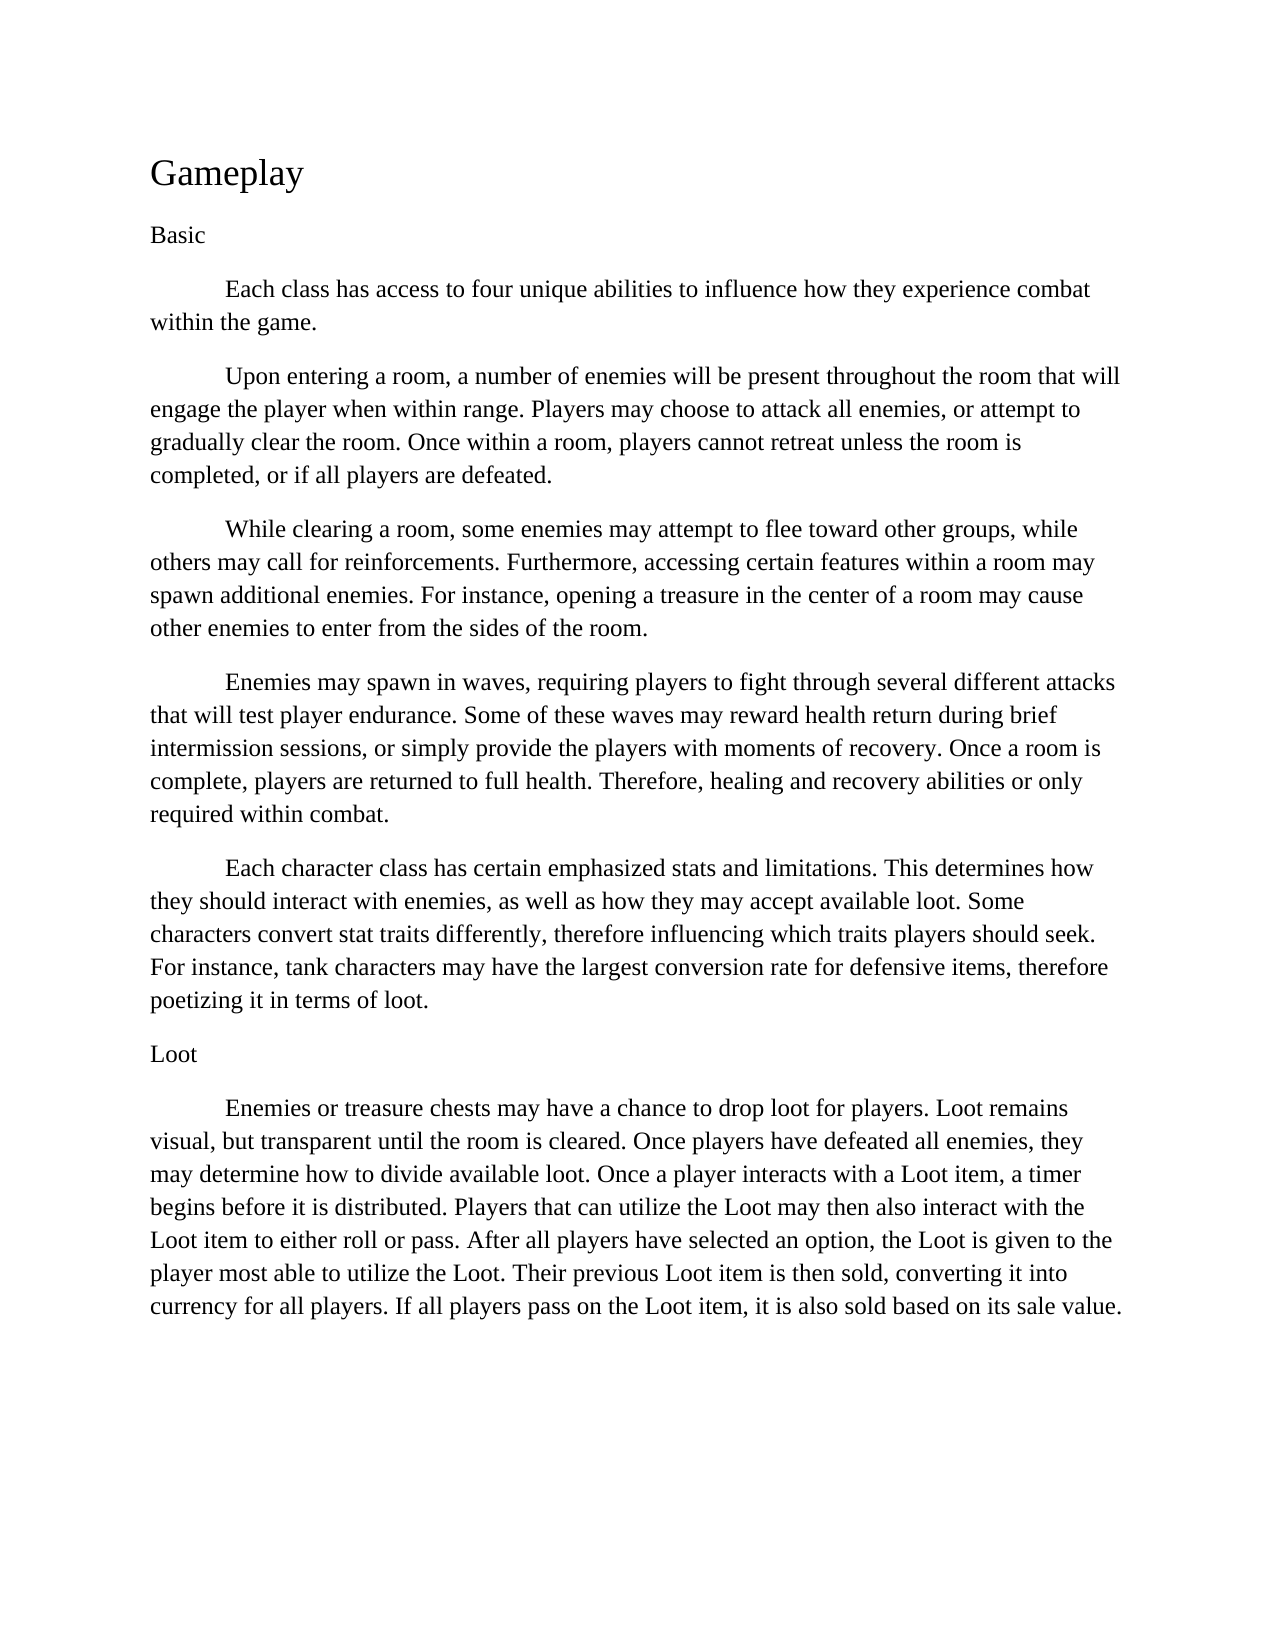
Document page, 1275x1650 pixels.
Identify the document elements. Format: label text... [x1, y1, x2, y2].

text Each character class has certain emphasized stats and limitations. This determines how they should interact with enemies, as well as how they may accept available loot. Some characters convert stat traits differently, therefore influencing which traits players should seek. For instance, tank characters may have the largest conversion rate for defensive items, therefore poetizing it in terms of loot. [150, 853, 1125, 1014]
text Basic [150, 220, 1125, 249]
text While clearing a room, some enemies may attempt to flee toward other groups, while others may call for reinforcements. Furthermore, accessing certain features within a room may spawn additional enemies. For instance, opening a treasure in the center of a room may cause other enemies to enter from the sides of the room. [150, 514, 1125, 642]
text Gameplay [150, 150, 1125, 193]
text Each class has access to four unique abilities to influence how they experience combat within the game. [150, 274, 1125, 336]
text Enemies or treasure chests may have a chance to drop loot for players. Loot remains visual, but transparent until the room is cleared. Once players have defeated all enemies, they may determine how to divide available loot. Once a player interacts with a Loot item, a timer begins before it is distributed. Players that can utilize the Loot may then also interact with the Loot item to either roll or pass. After all players have selected an option, the Loot is given to the player most able to utilize the Loot. Their previous Loot item is then sold, converting it into currency for all players. If all players pass on the Loot item, it is also sold based on its sale value. [150, 1093, 1125, 1352]
text Enemies may spawn in waves, requiring players to fight through several different attacks that will test player endurance. Some of these waves may reward health return during brief intermission sessions, or simply provide the players with moments of recovery. Once a room is complete, players are returned to full health. Therefore, healing and recovery abilities or only required within combat. [150, 667, 1125, 828]
text Loot [150, 1039, 1125, 1068]
text Upon entering a room, a number of enemies will be present throughout the room that will engage the player when within range. Players may choose to attack all enemies, or attempt to gradually clear the room. Once within a room, players cannot retreat unless the room is completed, or if all players are defeated. [150, 361, 1125, 489]
